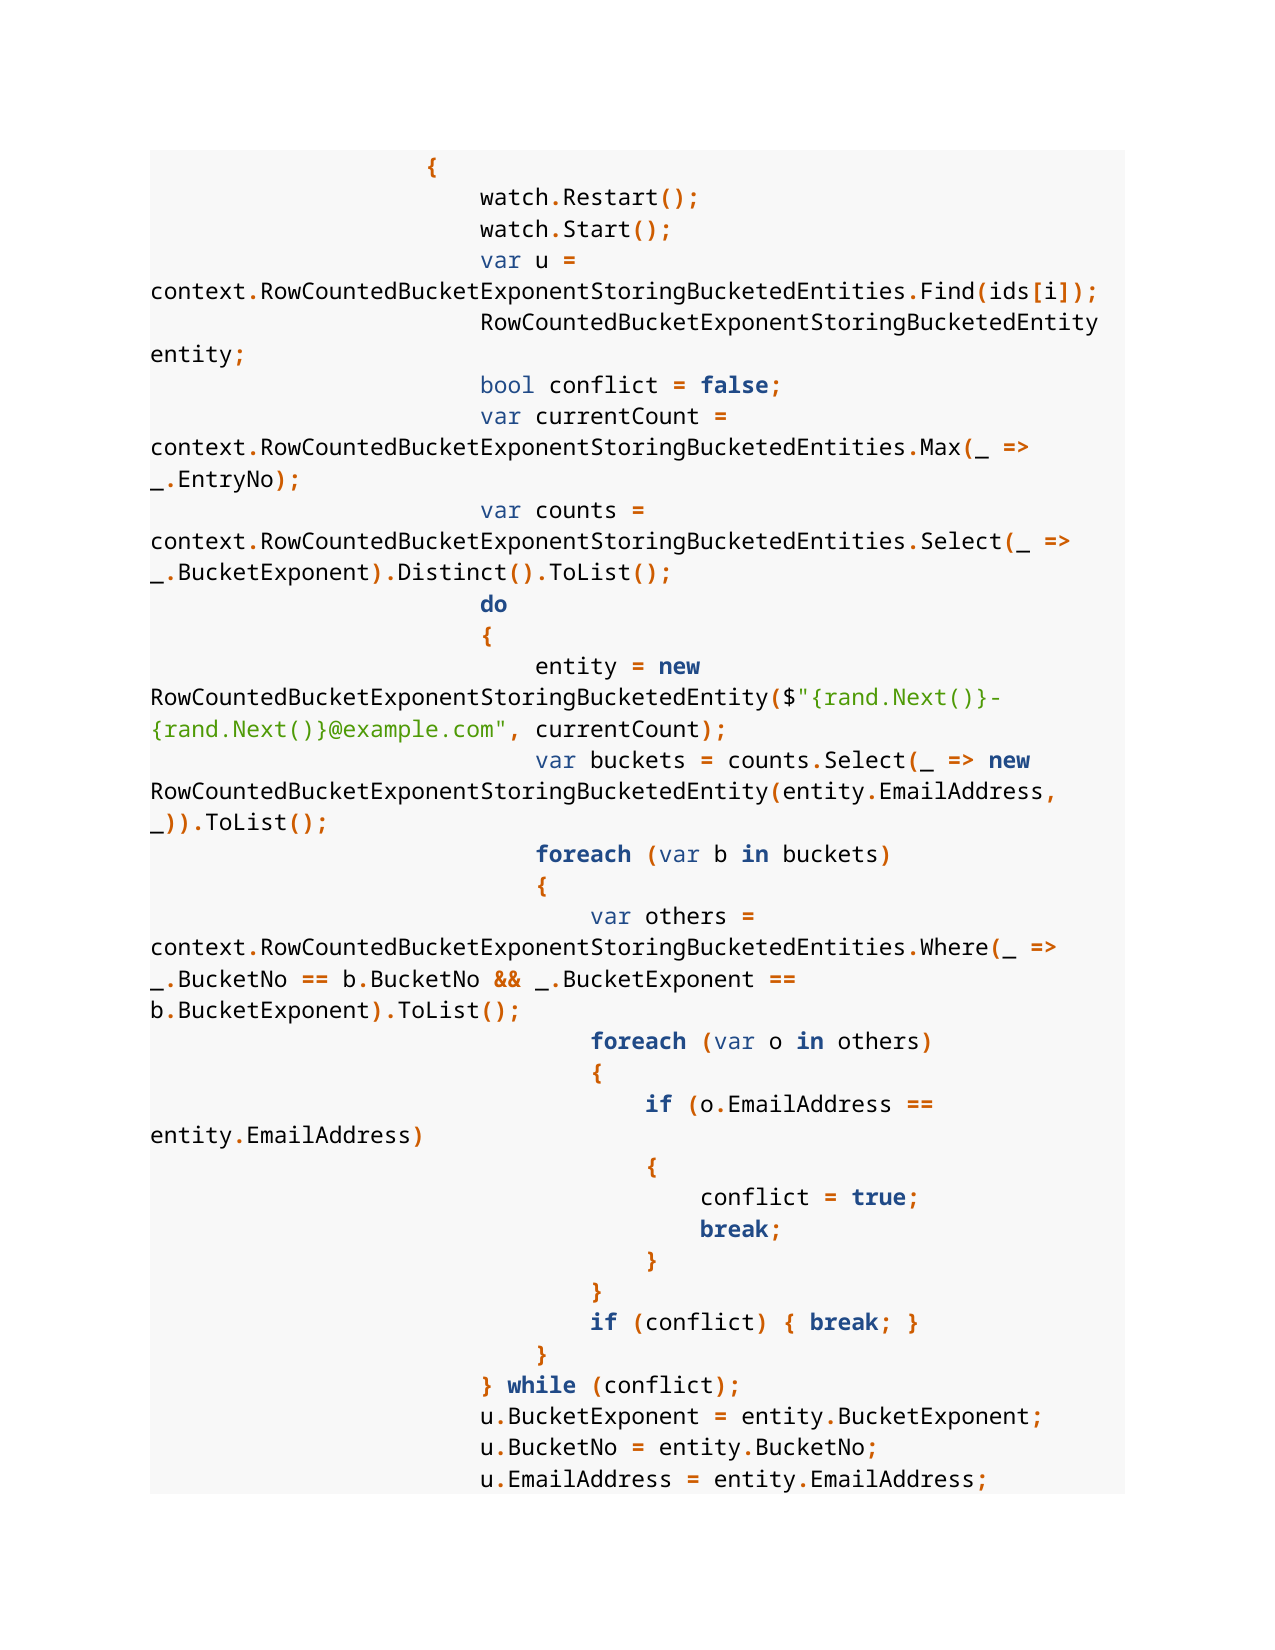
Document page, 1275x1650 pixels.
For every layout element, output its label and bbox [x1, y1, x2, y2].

text [150, 150, 1125, 1494]
